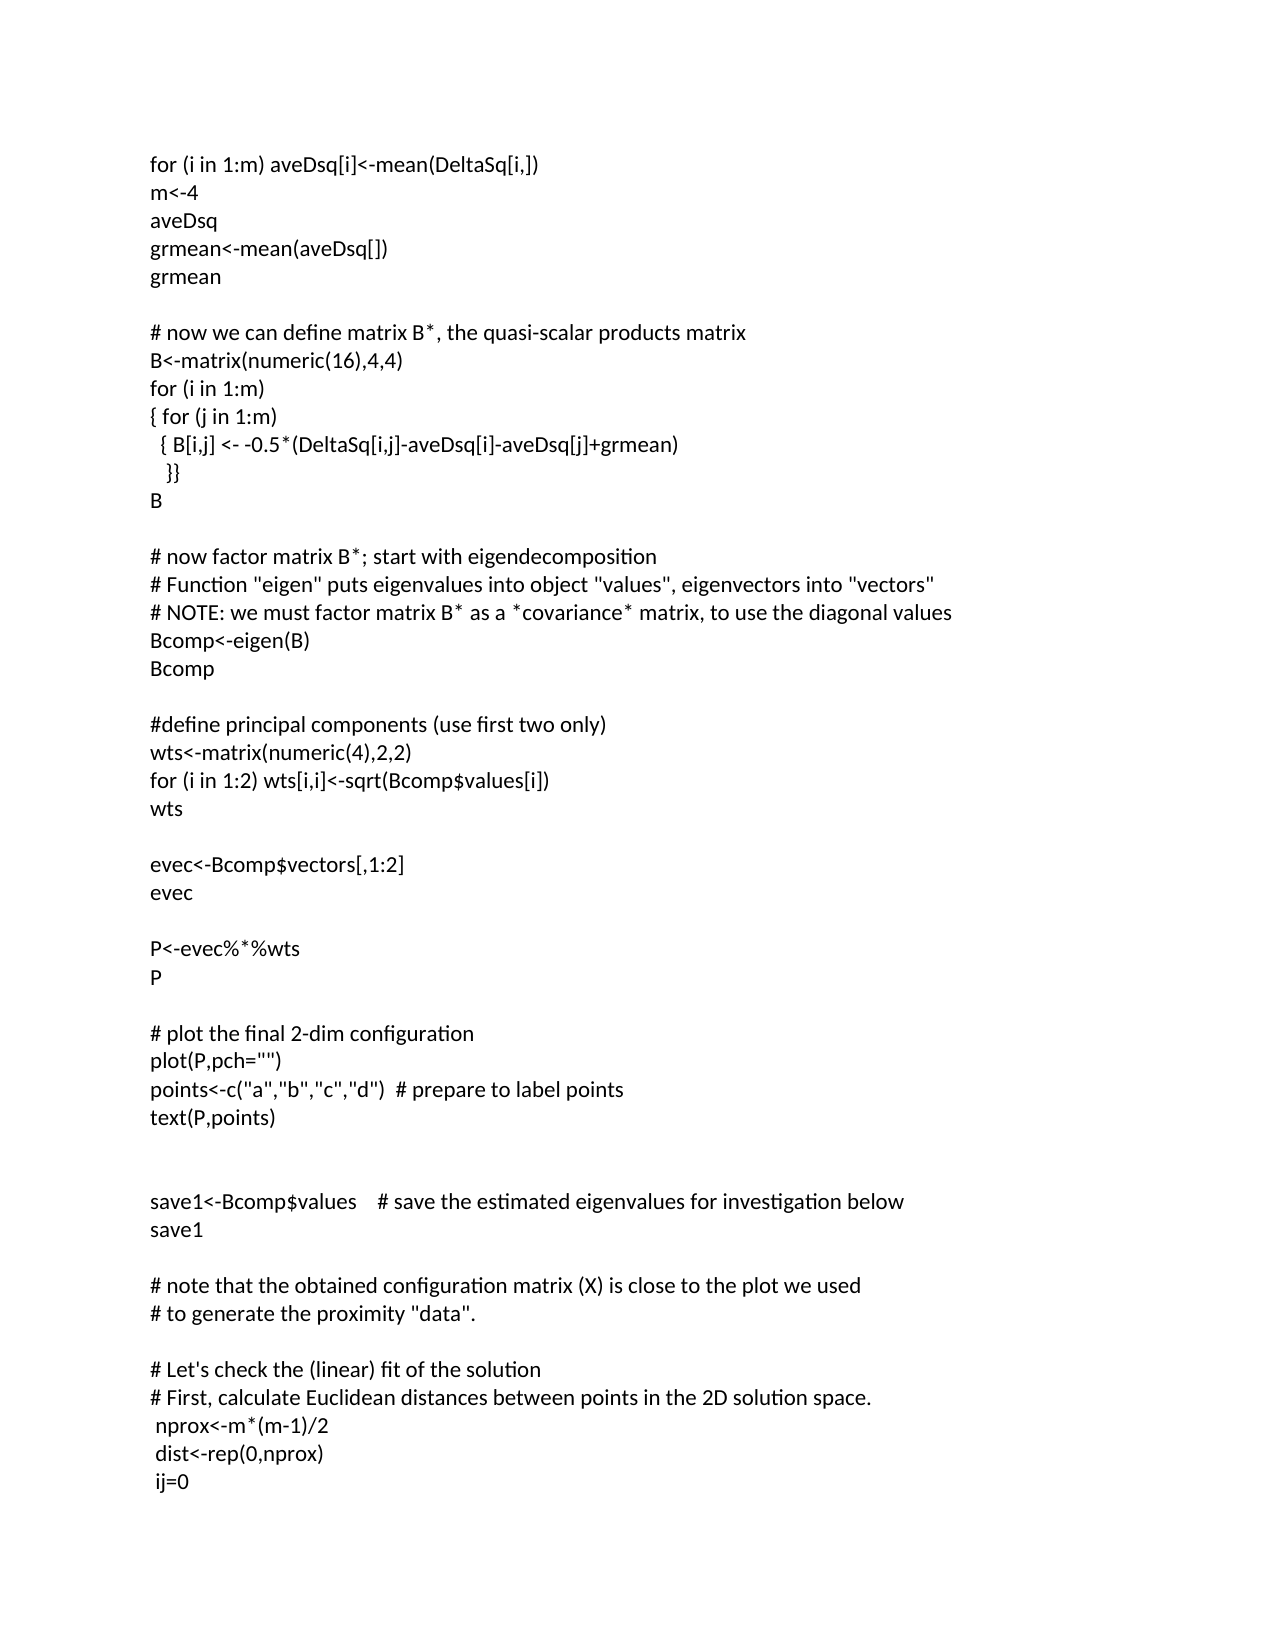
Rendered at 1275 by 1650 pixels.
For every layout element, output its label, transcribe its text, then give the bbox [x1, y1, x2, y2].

text plot(P,pch="") [150, 1047, 1125, 1075]
text wts<-matrix(numeric(4),2,2) [150, 738, 1125, 766]
text Bcomp<-eigen(B) [150, 626, 1125, 654]
text { B[i,j] <- -0.5*(DeltaSq[i,j]-aveDsq[i]-aveDsq[j]+grmean) [150, 430, 1125, 458]
text # Function "eigen" puts eigenvalues into object "values", eigenvectors into "vectors" [150, 570, 1125, 598]
text for (i in 1:m) [150, 374, 1125, 402]
text # now we can define matrix B*, the quasi-scalar products matrix [150, 318, 1125, 346]
text # Let's check the (linear) fit of the solution [150, 1355, 1125, 1383]
text wts [150, 794, 1125, 822]
text # plot the final 2-dim configuration [150, 1019, 1125, 1047]
text #define principal components (use first two only) [150, 710, 1125, 738]
text for (i in 1:2) wts[i,i]<-sqrt(Bcomp$values[i]) [150, 766, 1125, 794]
text dist<-rep(0,nprox) [150, 1439, 1125, 1467]
text # NOTE: we must factor matrix B* as a *covariance* matrix, to use the diagonal values [150, 598, 1125, 626]
text # First, calculate Euclidean distances between points in the 2D solution space. [150, 1383, 1125, 1411]
text save1 [150, 1215, 1125, 1243]
text m<-4 [150, 178, 1125, 206]
text P [150, 963, 1125, 991]
text P<-evec%*%wts [150, 934, 1125, 963]
text { for (j in 1:m) [150, 402, 1125, 430]
text evec<-Bcomp$vectors[,1:2] [150, 851, 1125, 878]
text evec [150, 878, 1125, 907]
text aveDsq [150, 206, 1125, 234]
text # to generate the proximity "data". [150, 1299, 1125, 1327]
text ij=0 [150, 1467, 1125, 1495]
text for (i in 1:m) aveDsq[i]<-mean(DeltaSq[i,]) [150, 150, 1125, 178]
text nprox<-m*(m-1)/2 [150, 1411, 1125, 1439]
text save1<-Bcomp$values # save the estimated eigenvalues for investigation below [150, 1187, 1125, 1215]
text grmean [150, 262, 1125, 290]
text # note that the obtained configuration matrix (X) is close to the plot we used [150, 1271, 1125, 1299]
text B [150, 486, 1125, 514]
text }} [150, 458, 1125, 486]
text text(P,points) [150, 1103, 1125, 1131]
text grmean<-mean(aveDsq[]) [150, 234, 1125, 262]
text points<-c("a","b","c","d") # prepare to label points [150, 1075, 1125, 1103]
text B<-matrix(numeric(16),4,4) [150, 346, 1125, 374]
text Bcomp [150, 654, 1125, 682]
text # now factor matrix B*; start with eigendecomposition [150, 542, 1125, 570]
